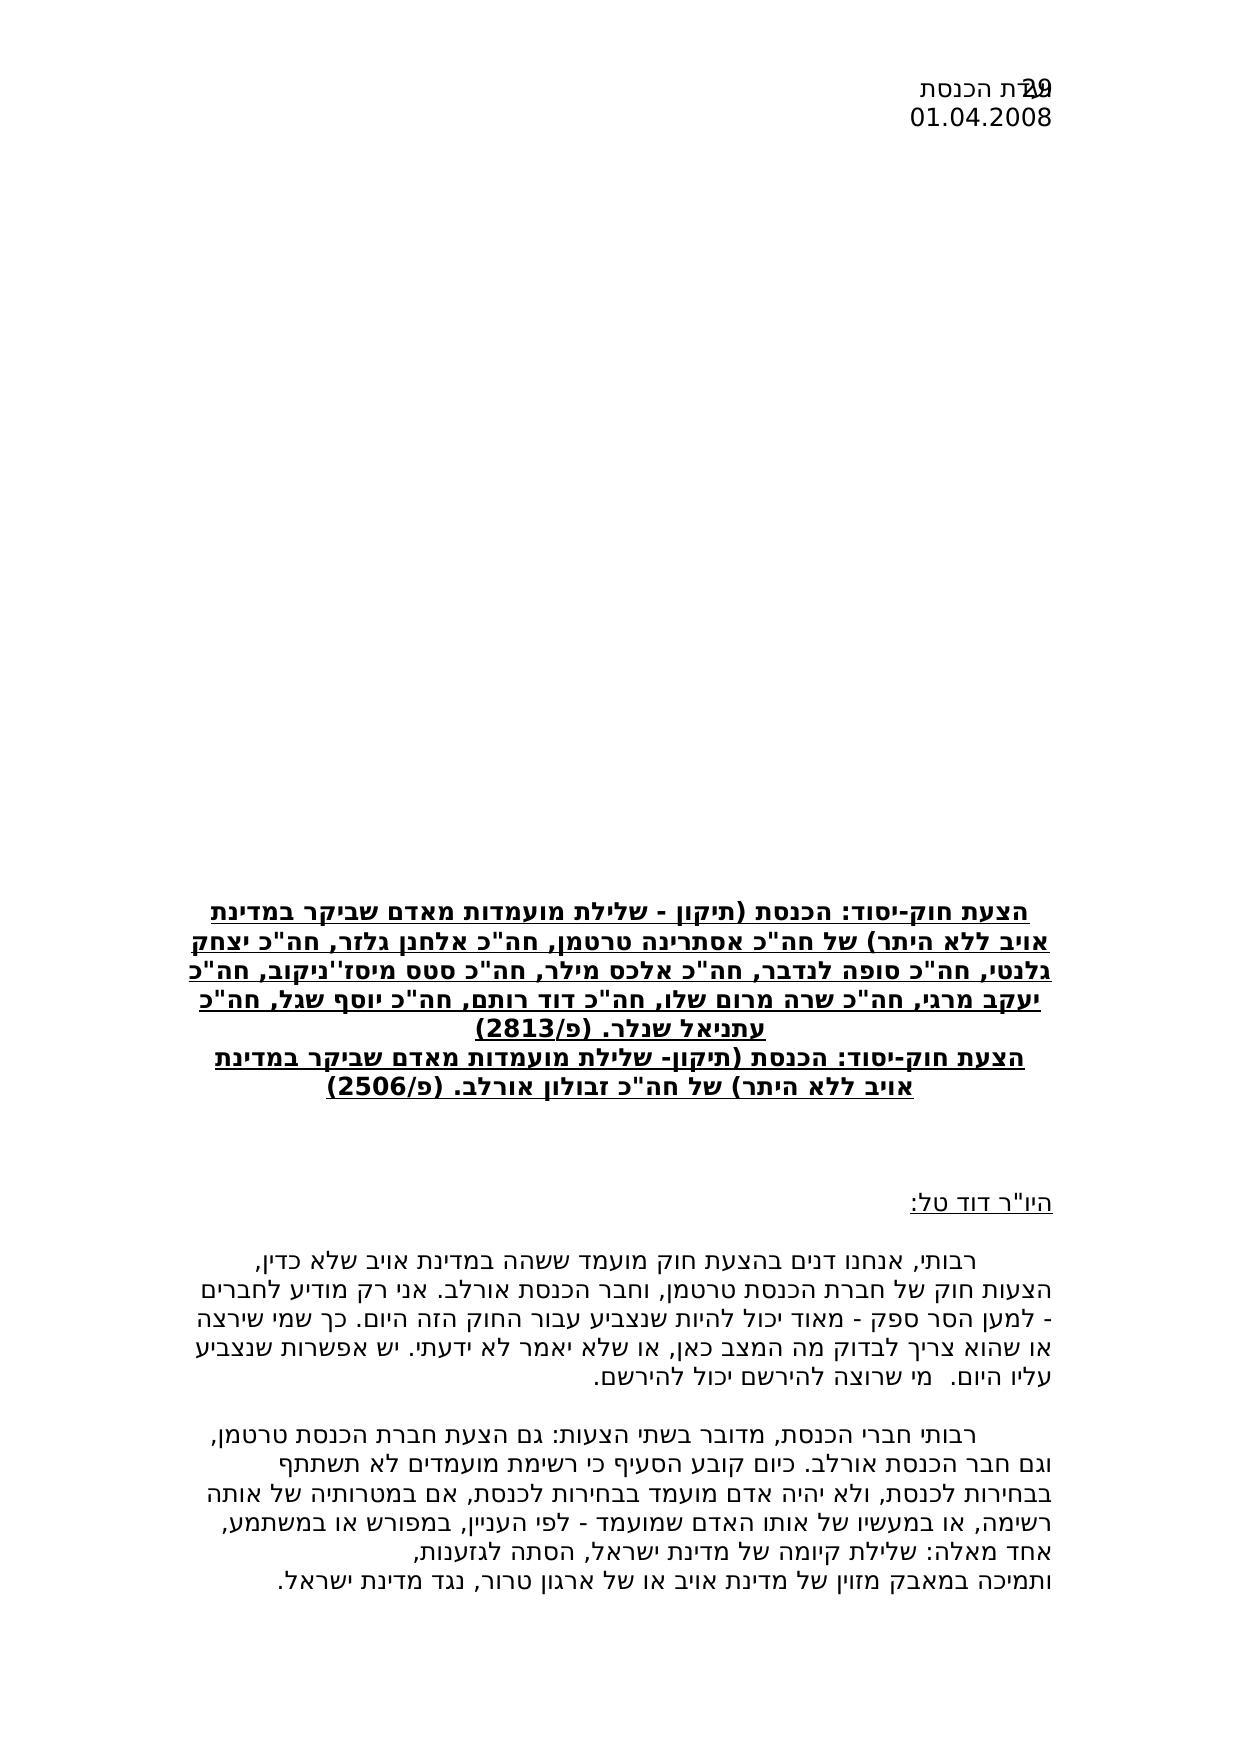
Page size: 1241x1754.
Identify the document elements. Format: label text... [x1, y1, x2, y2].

text רבותי, אנחנו דנים בהצעת חוק מועמד ששהה במדינת אויב שלא כדין, הצעות חוק של חברת הכנסת טרטמן, וחבר הכנסת אורלב. אני רק מודיע לחברים - למען הסר ספק - מאוד יכול להיות שנצביע עבור החוק הזה היום. כך שמי שירצה או שהוא צריך לבדוק מה המצב כאן, או שלא יאמר לא ידעתי. יש אפשרות שנצביע עליו היום. מי שרוצה להירשם יכול להירשם. [187, 1246, 1053, 1392]
text הצעת חוק-יסוד: הכנסת (תיקון- שלילת מועמדות מאדם שביקר במדינת אויב ללא היתר) של חה"כ זבולון אורלב. (פ/2506) [187, 1043, 1053, 1102]
text היו"ר דוד טל: [187, 1188, 1053, 1217]
text רבותי חברי הכנסת, מדובר בשתי הצעות: גם הצעת חברת הכנסת טרטמן, וגם חבר הכנסת אורלב. כיום קובע הסעיף כי רשימת מועמדים לא תשתתף בבחירות לכנסת, ולא יהיה אדם מועמד בבחירות לכנסת, אם במטרותיה של אותה רשימה, או במעשיו של אותו האדם שמועמד - לפי העניין, במפורש או במשתמע, אחד מאלה: שלילת קיומה של מדינת ישראל, הסתה לגזענות, [187, 1420, 1053, 1566]
text ותמיכה במאבק מזוין של מדינת אויב או של ארגון טרור, נגד מדינת ישראל. [187, 1566, 1053, 1595]
text הצעת חוק-יסוד: הכנסת (תיקון - שלילת מועמדות מאדם שביקר במדינת אויב ללא היתר) של חה"כ אסתרינה טרטמן, חה"כ אלחנן גלזר, חה"כ יצחק גלנטי, חה"כ סופה לנדבר, חה"כ אלכס מילר, חה"כ סטס מיסז''ניקוב, חה"כ יעקב מרגי, חה"כ שרה מרום שלו, חה"כ דוד רותם, חה"כ יוסף שגל, חה"כ עתניאל שנלר. (פ/2813) [187, 897, 1053, 1043]
